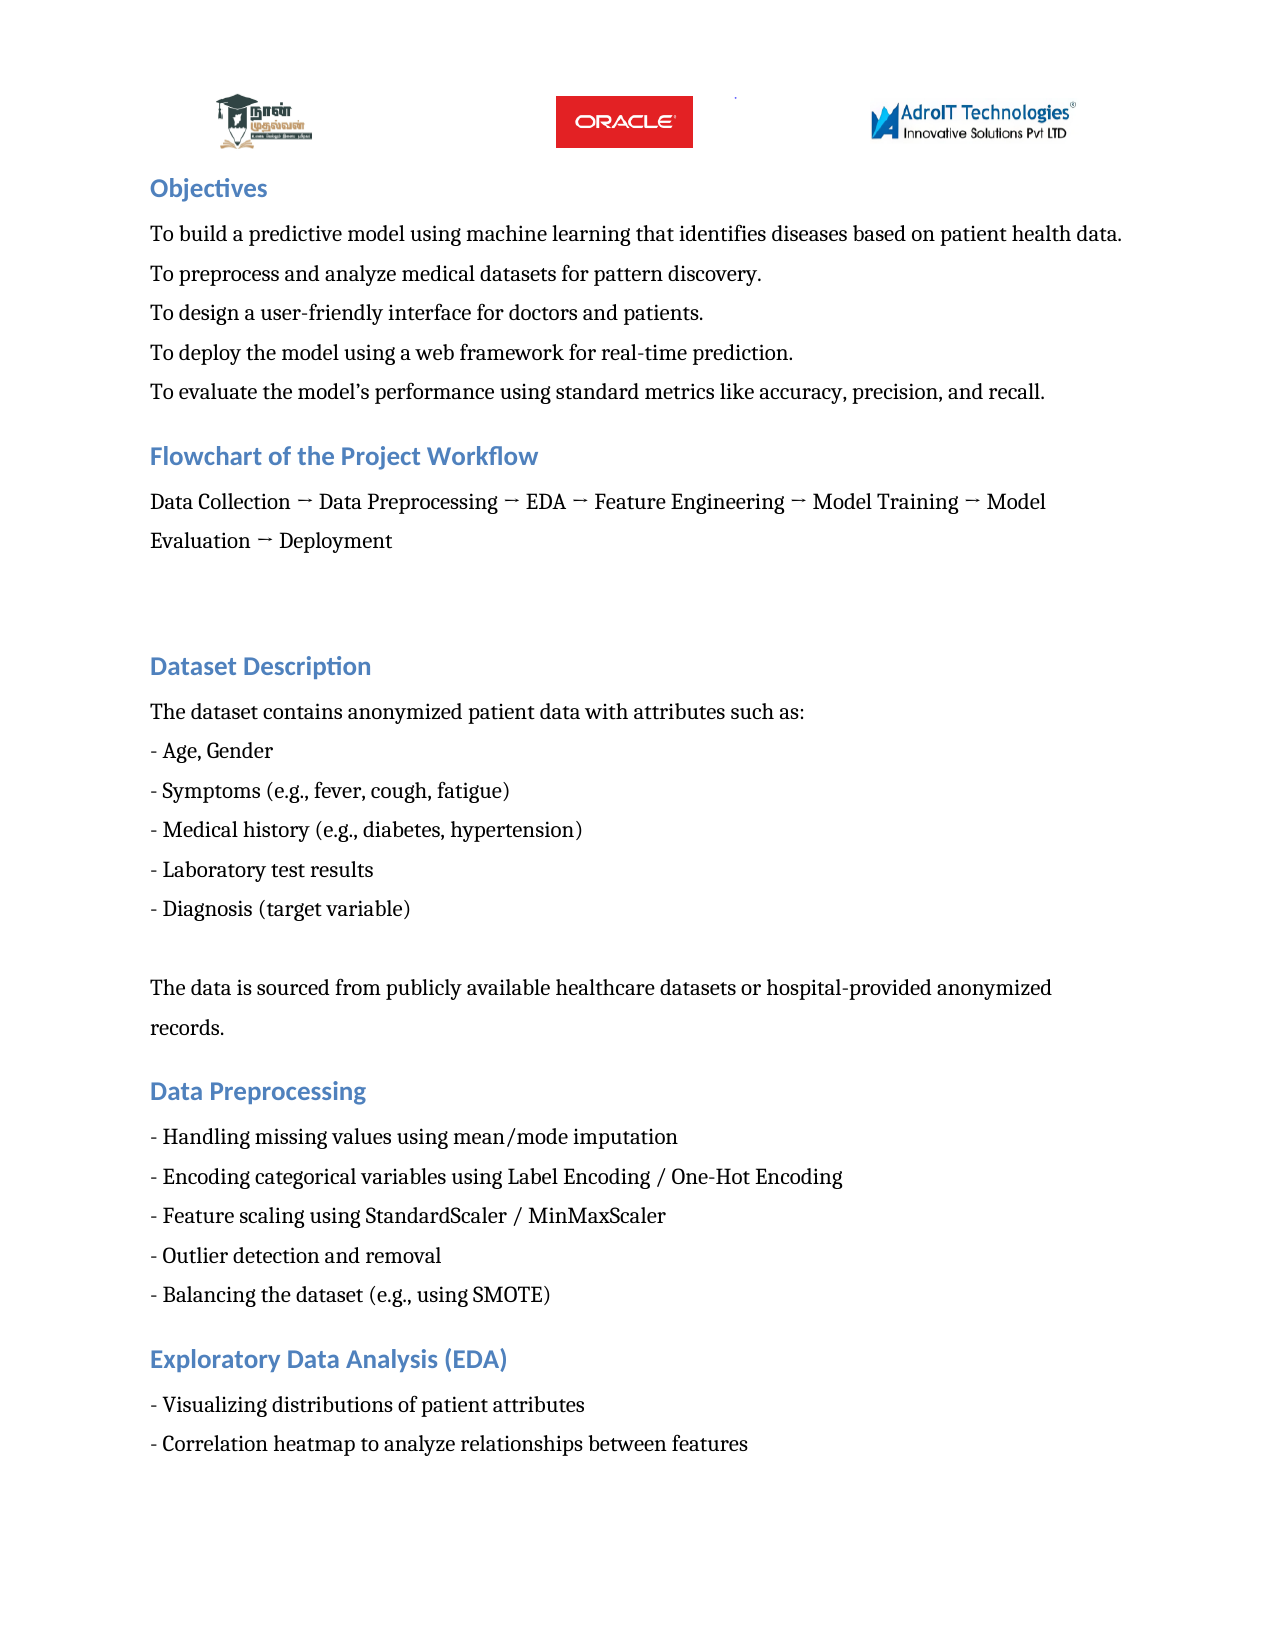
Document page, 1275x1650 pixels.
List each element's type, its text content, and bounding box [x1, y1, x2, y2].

picture [150, 75, 1125, 172]
subtitle Dataset Description [150, 649, 1125, 682]
text The dataset contains anonymized patient data with attributes such as: - Age, Gender - Symptoms (e.g., fever, cough, fatigue) - Medical history (e.g., diabetes, hypertension) - Laboratory test results - Diagnosis (target variable) The data is sourced from publicly available healthcare datasets or hospital-provided anonymized records. [150, 698, 1125, 1041]
text To build a predictive model using machine learning that identifies diseases based on patient health data. To preprocess and analyze medical datasets for pattern discovery. To design a user-friendly interface for doctors and patients. To deploy the model using a web framework for real-time prediction. To evaluate the model’s performance using standard metrics like accuracy, precision, and recall. [150, 221, 1125, 405]
subtitle Data Preprocessing [150, 1074, 1125, 1108]
subtitle Exploratory Data Analysis (EDA) [150, 1342, 1125, 1375]
text - Handling missing values using mean/mode imputation - Encoding categorical variables using Label Encoding / One-Hot Encoding - Feature scaling using StandardScaler / MinMaxScaler - Outlier detection and removal - Balancing the dataset (e.g., using SMOTE) [150, 1124, 1125, 1308]
subtitle Objectives [150, 172, 1125, 205]
subtitle Flowchart of the Project Workflow [150, 439, 1125, 472]
text Data Collection → Data Preprocessing → EDA → Feature Engineering → Model Training → Model Evaluation → Deployment [150, 489, 1125, 555]
